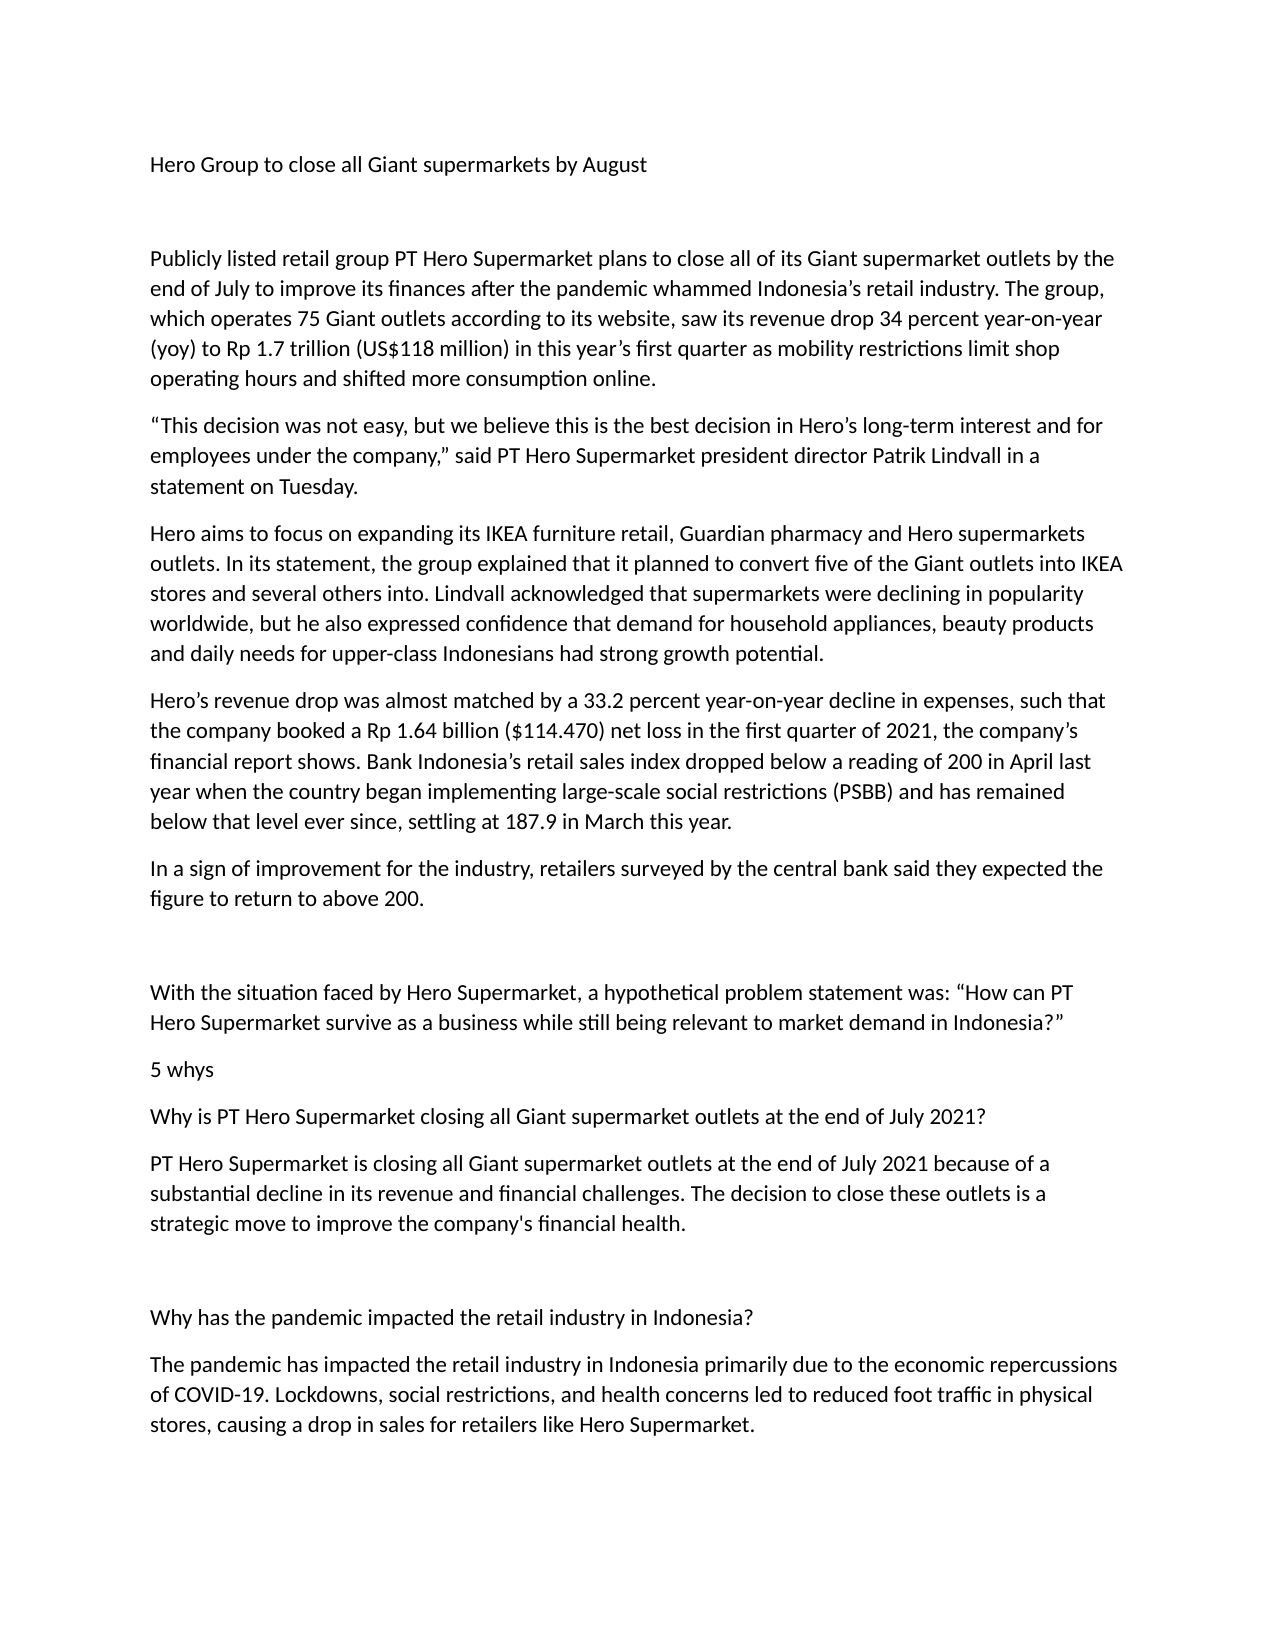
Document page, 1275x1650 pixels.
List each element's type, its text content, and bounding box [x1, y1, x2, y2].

text With the situation faced by Hero Supermarket, a hypothetical problem statement was: “How can PT Hero Supermarket survive as a business while still being relevant to market demand in Indonesia?” [150, 978, 1125, 1036]
text Publicly listed retail group PT Hero Supermarket plans to close all of its Giant supermarket outlets by the end of July to improve its finances after the pandemic whammed Indonesia’s retail industry. The group, which operates 75 Giant outlets according to its website, saw its revenue drop 34 percent year-on-year (yoy) to Rp 1.7 trillion (US$118 million) in this year’s first quarter as mobility restrictions limit shop operating hours and shifted more consumption online. [150, 244, 1125, 393]
text Why has the pandemic impacted the retail industry in Indonesia? [150, 1303, 1125, 1331]
text Hero aims to focus on expanding its IKEA furniture retail, Guardian pharmacy and Hero supermarkets outlets. In its statement, the group explained that it planned to convert five of the Giant outlets into IKEA stores and several others into. Lindvall acknowledged that supermarkets were declining in popularity worldwide, but he also expressed confidence that demand for household appliances, beauty products and daily needs for upper-class Indonesians had strong growth potential. [150, 519, 1125, 668]
text Hero’s revenue drop was almost matched by a 33.2 percent year-on-year decline in expenses, such that the company booked a Rp 1.64 billion ($114.470) net loss in the first quarter of 2021, the company’s financial report shows. Bank Indonesia’s retail sales index dropped below a reading of 200 in April last year when the country began implementing large-scale social restrictions (PSBB) and has remained below that level ever since, settling at 187.9 in March this year. [150, 686, 1125, 835]
text Why is PT Hero Supermarket closing all Giant supermarket outlets at the end of July 2021? [150, 1102, 1125, 1130]
text PT Hero Supermarket is closing all Giant supermarket outlets at the end of July 2021 because of a substantial decline in its revenue and financial challenges. The decision to close these outlets is a strategic move to improve the company's financial health. [150, 1149, 1125, 1237]
text “This decision was not easy, but we believe this is the best decision in Hero’s long-term interest and for employees under the company,” said PT Hero Supermarket president director Patrik Lindvall in a statement on Tuesday. [150, 411, 1125, 500]
text Hero Group to close all Giant supermarkets by August [150, 150, 1125, 178]
text The pandemic has impacted the retail industry in Indonesia primarily due to the economic repercussions of COVID-19. Lockdowns, social restrictions, and health concerns led to reduced foot traffic in physical stores, causing a drop in sales for retailers like Hero Supermarket. [150, 1350, 1125, 1438]
text In a sign of improvement for the industry, retailers surveyed by the central bank said they expected the figure to return to above 200. [150, 854, 1125, 912]
text 5 whys [150, 1055, 1125, 1083]
